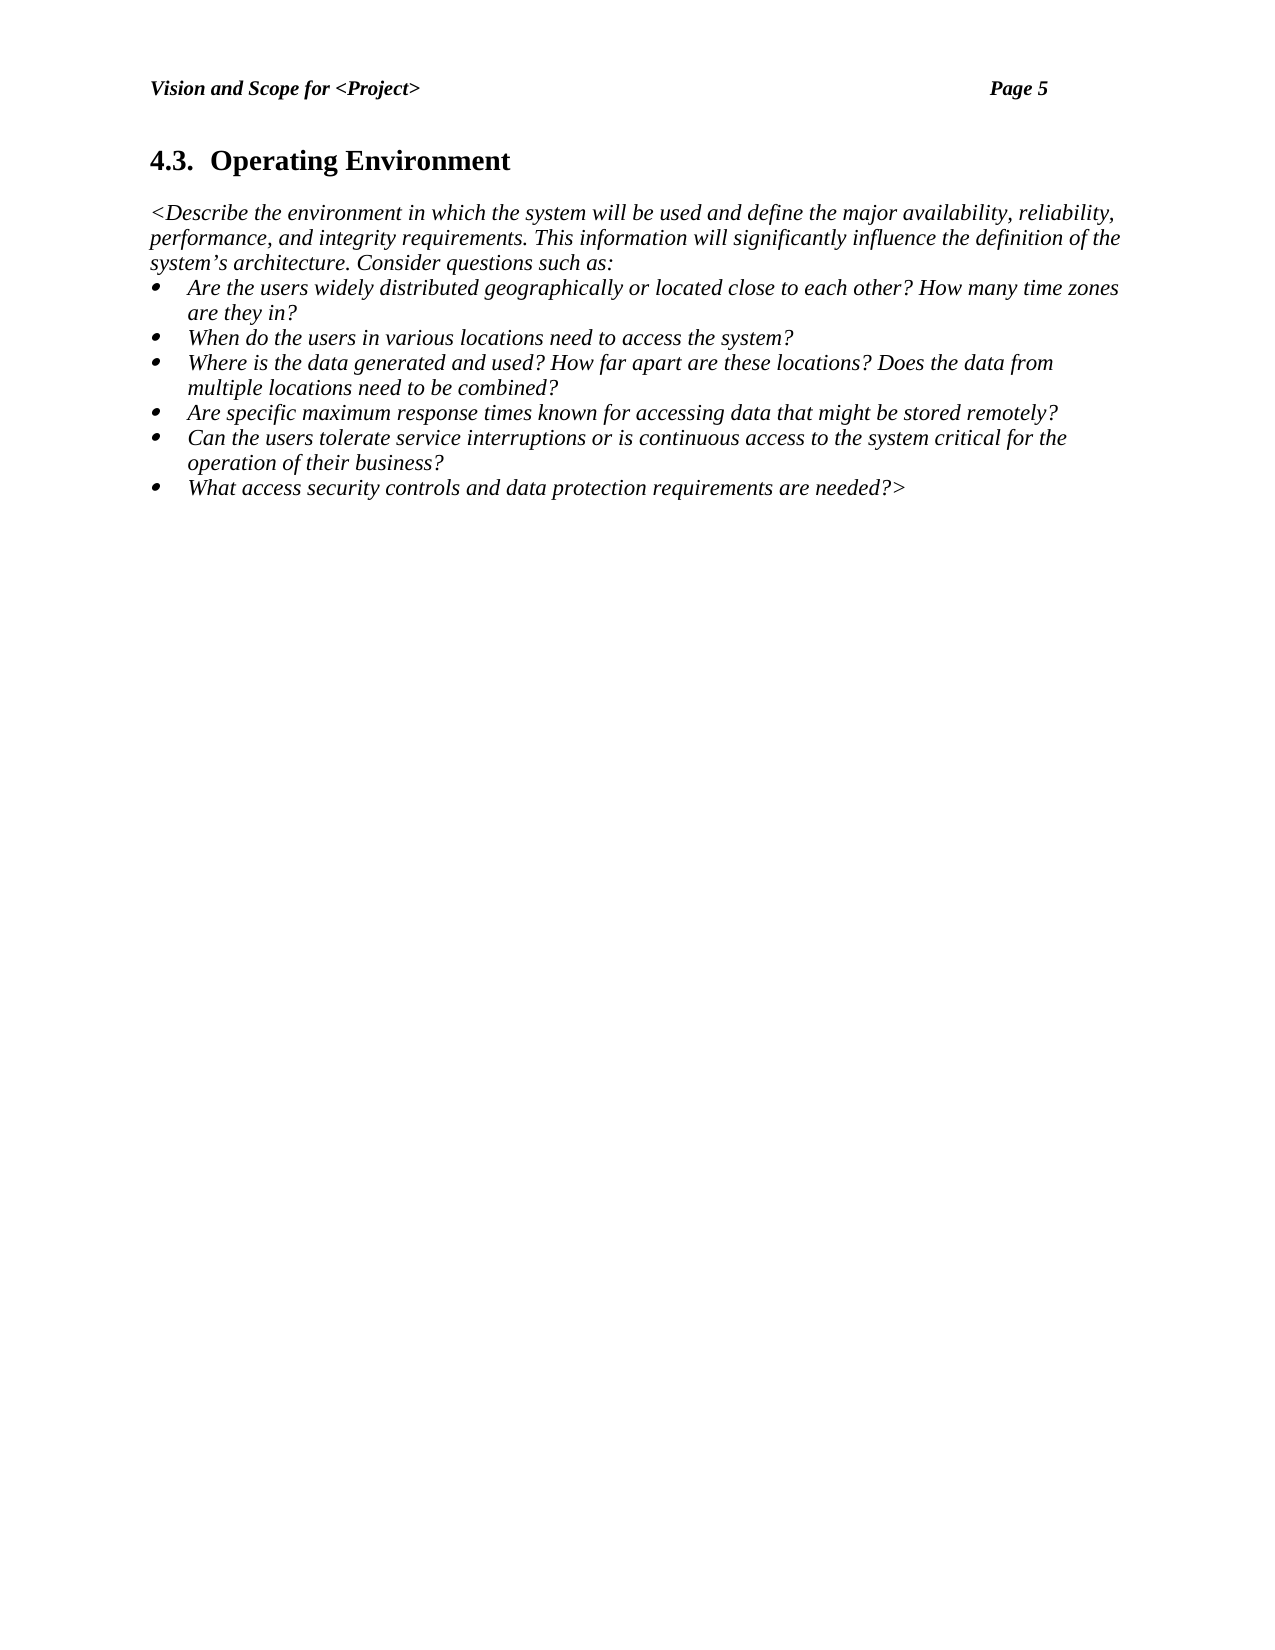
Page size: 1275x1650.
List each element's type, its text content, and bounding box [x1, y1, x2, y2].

text Can the users tolerate service interruptions or is continuous access to the system critical for the operation of their business? [150, 425, 1125, 475]
subtitle Operating Environment [150, 150, 1125, 175]
text What access security controls and data protection requirements are needed?> [150, 475, 1125, 500]
text When do the users in various locations need to access the system? [150, 325, 1125, 350]
text Are the users widely distributed geographically or located close to each other? How many time zones are they in? [150, 275, 1125, 325]
text Where is the data generated and used? How far apart are these locations? Does the data from multiple locations need to be combined? [150, 350, 1125, 400]
text Are specific maximum response times known for accessing data that might be stored remotely? [150, 400, 1125, 425]
